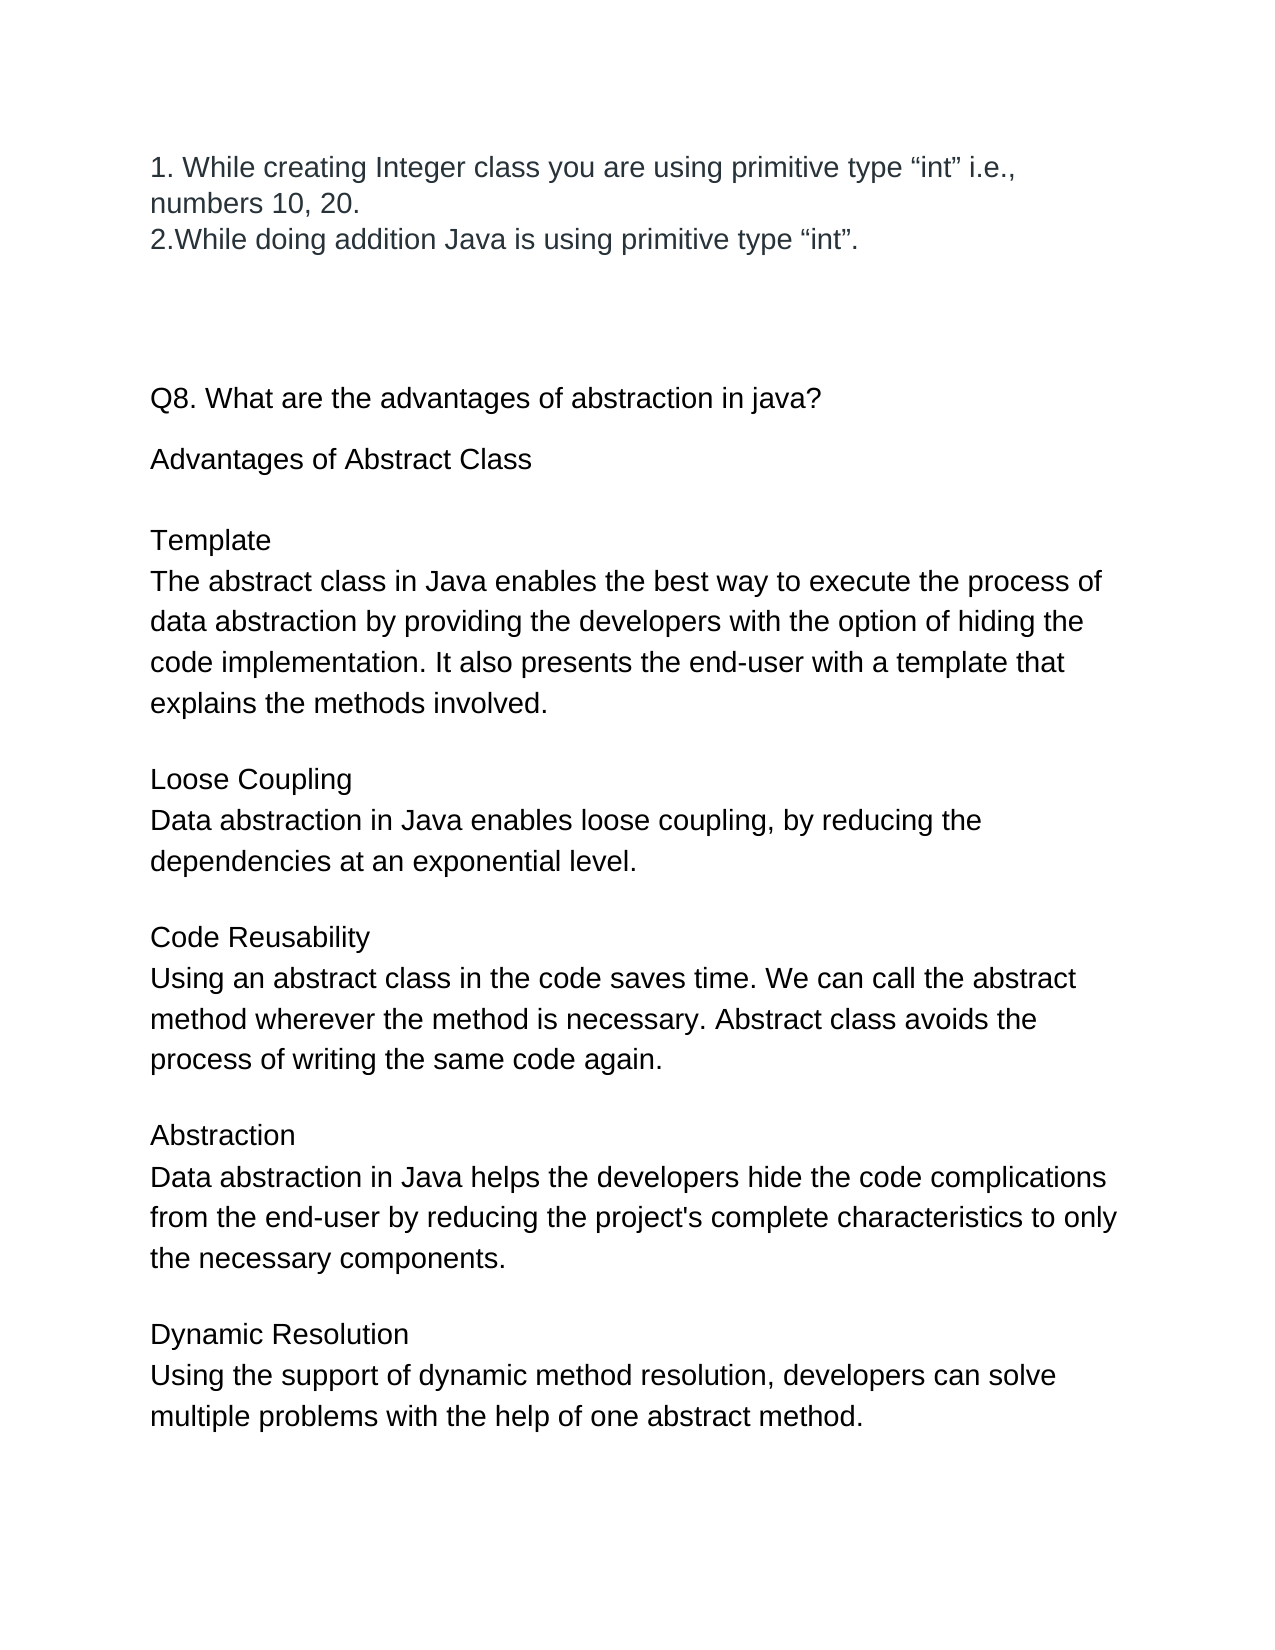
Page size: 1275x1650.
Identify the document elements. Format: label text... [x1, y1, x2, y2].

text Q8. What are the advantages of abstraction in java? [150, 381, 1125, 414]
text Using the support of dynamic method resolution, developers can solve multiple problems with the help of one abstract method. [150, 1353, 1125, 1434]
subtitle Template [150, 522, 1125, 556]
subtitle Loose Coupling [150, 762, 1125, 795]
text 1. While creating Integer class you are using primitive type “int” i.e., numbers 10, 20. [150, 150, 1125, 220]
subtitle Advantages of Abstract Class [150, 442, 1125, 475]
subtitle Dynamic Resolution [150, 1317, 1125, 1351]
text The abstract class in Java enables the best way to execute the process of data abstraction by providing the developers with the option of hiding the code implementation. It also presents the end-user with a template that explains the methods involved. [150, 559, 1125, 721]
text 2.While doing addition Java is using primitive type “int”. [150, 222, 1125, 256]
subtitle Code Reusability [150, 920, 1125, 953]
text Data abstraction in Java helps the developers hide the code complications from the end-user by reducing the project's complete characteristics to only the necessary components. [150, 1154, 1125, 1276]
text Data abstraction in Java enables loose coupling, by reducing the dependencies at an exponential level. [150, 798, 1125, 879]
subtitle Abstraction [150, 1118, 1125, 1152]
text Using an abstract class in the code saves time. We can call the abstract method wherever the method is necessary. Abstract class avoids the process of writing the same code again. [150, 956, 1125, 1078]
